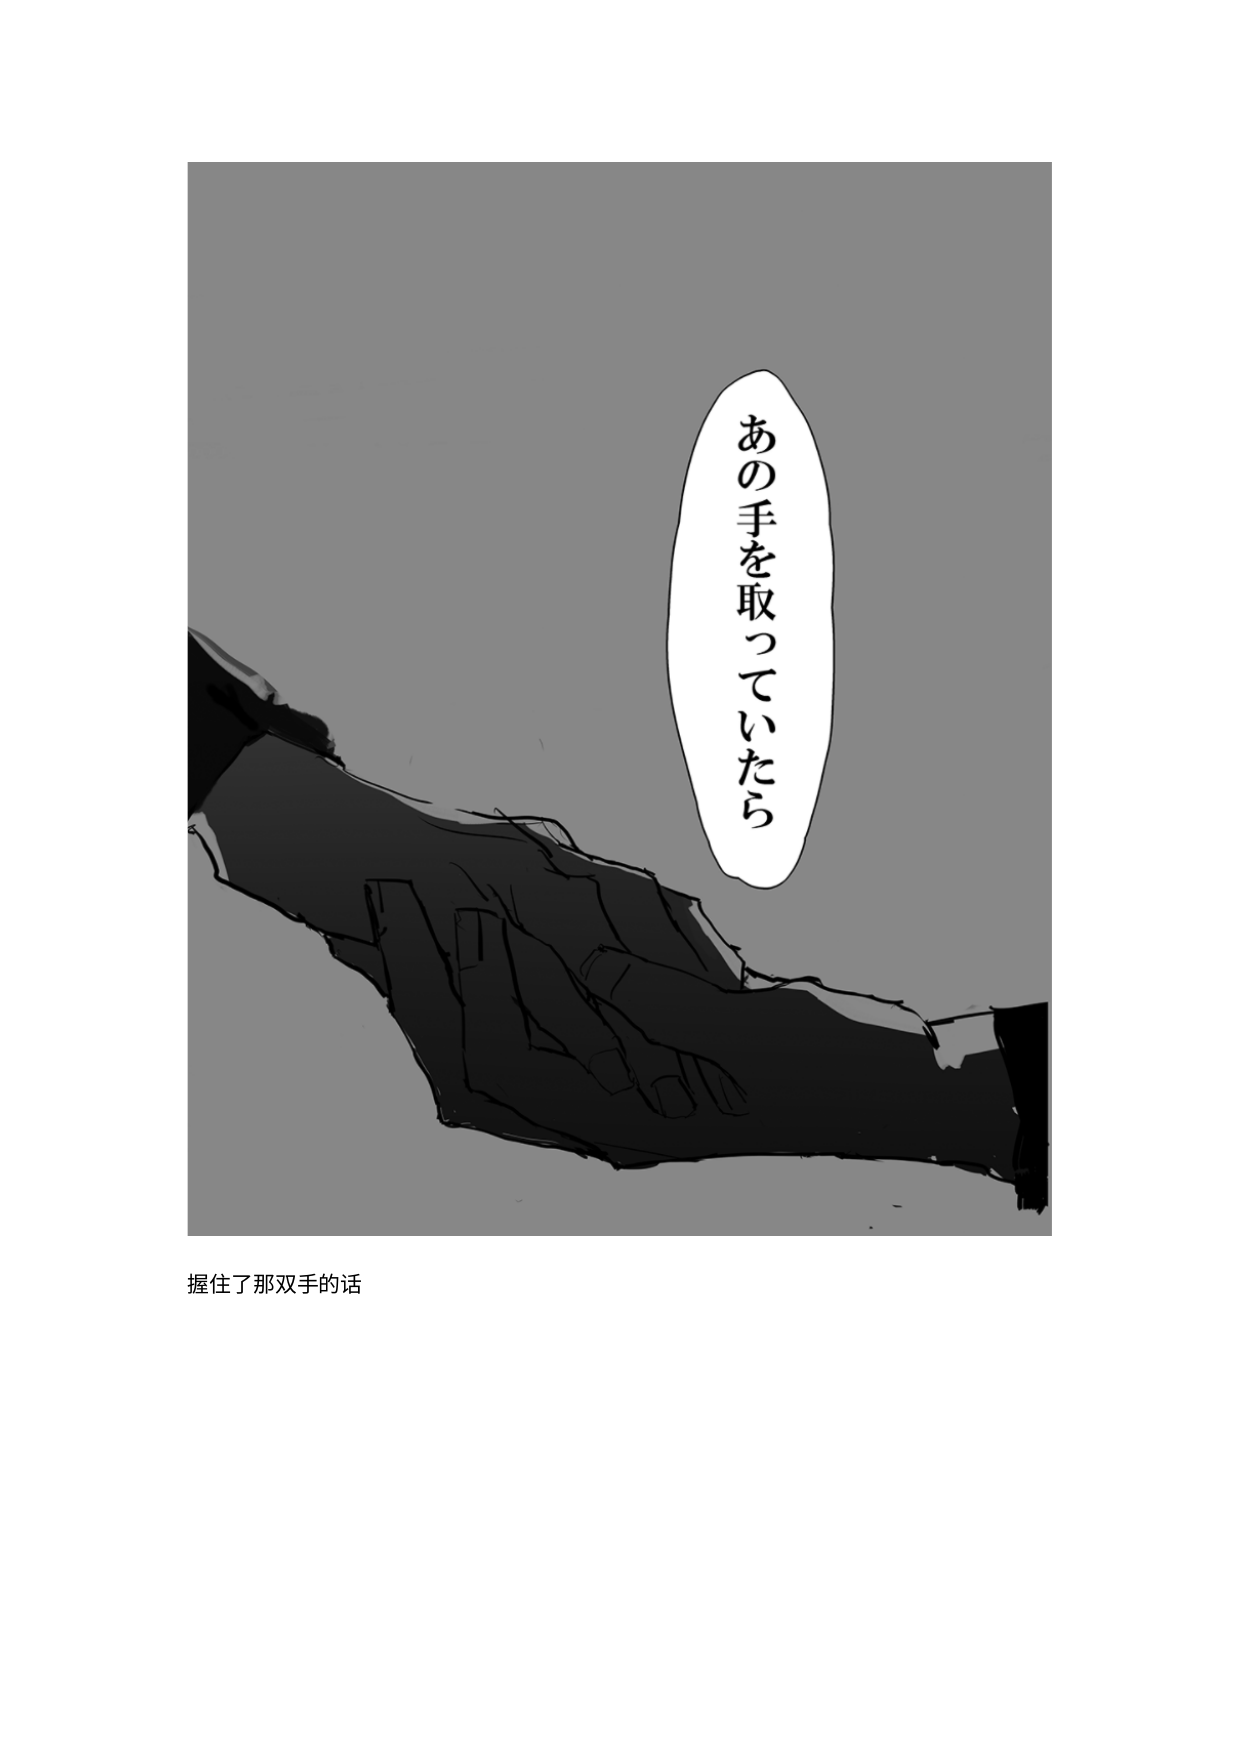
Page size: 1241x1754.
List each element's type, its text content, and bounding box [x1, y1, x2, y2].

text 握住了那双手的话 [187, 1267, 1053, 1299]
picture [187, 162, 1053, 1236]
